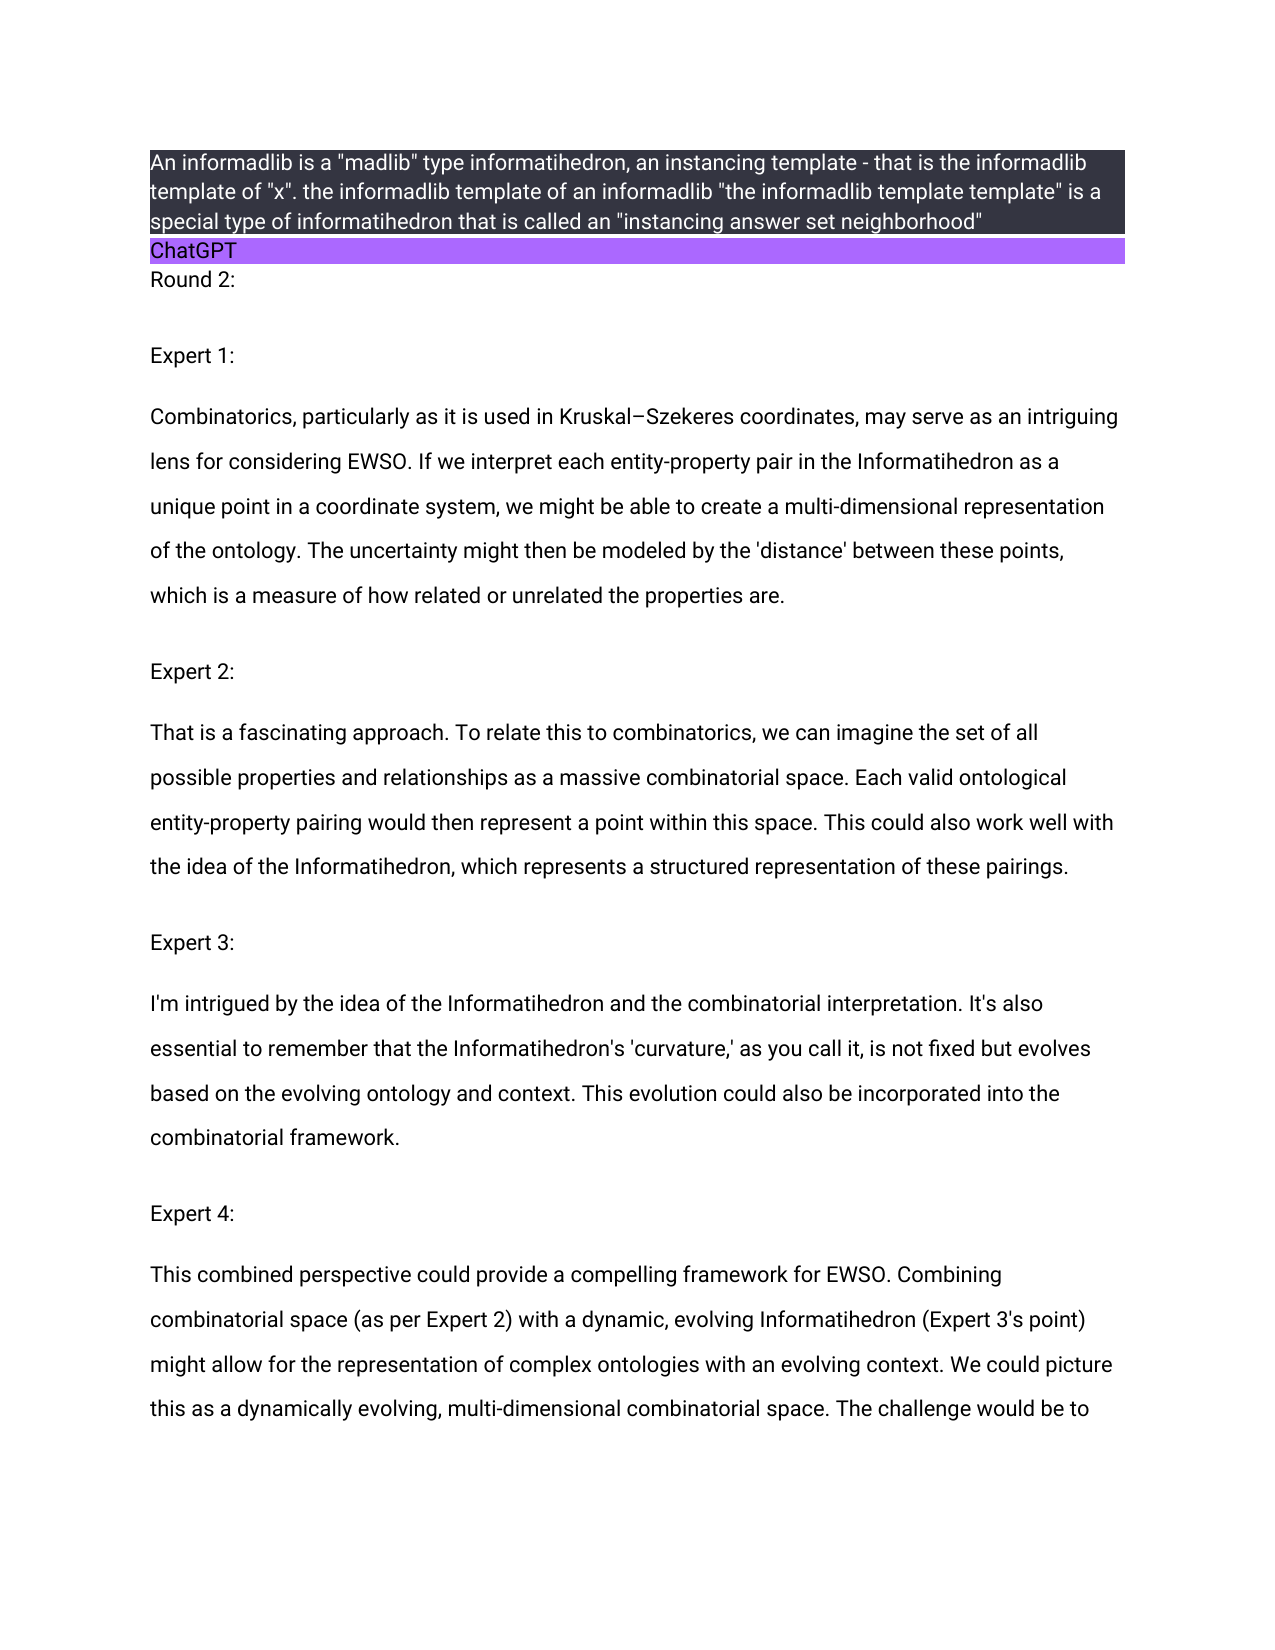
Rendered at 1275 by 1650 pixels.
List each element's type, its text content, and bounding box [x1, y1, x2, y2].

text Combinatorics, particularly as it is used in Kruskal–Szekeres coordinates, may serve as an intriguing lens for considering EWSO. If we interpret each entity-property pair in the Informatihedron as a unique point in a coordinate system, we might be able to create a multi-dimensional representation of the ontology. The uncertainty might then be modeled by the 'distance' between these points, which is a measure of how related or unrelated the properties are. [150, 404, 1125, 609]
text Expert 2: [150, 659, 1125, 685]
text ChatGPT [150, 238, 1125, 264]
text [150, 1262, 1125, 1422]
text Round 2: [150, 267, 1125, 293]
text Expert 4: [150, 1201, 1125, 1227]
text That is a fascinating approach. To relate this to combinatorics, we can imagine the set of all possible properties and relationships as a massive combinatorial space. Each valid ontological entity-property pairing would then represent a point within this space. This could also work well with the idea of the Informatihedron, which represents a structured representation of these pairings. [150, 720, 1125, 880]
text Expert 3: [150, 930, 1125, 956]
text I'm intrigued by the idea of the Informatihedron and the combinatorial interpretation. It's also essential to remember that the Informatihedron's 'curvature,' as you call it, is not fixed but evolves based on the evolving ontology and context. This evolution could also be incorporated into the combinatorial framework. [150, 991, 1125, 1151]
text Expert 1: [150, 343, 1125, 369]
text An informadlib is a "madlib" type informatihedron, an instancing template - that is the informadlib template of "x". the informadlib template of an informadlib "the informadlib template template" is a special type of informatihedron that is called an "instancing answer set neighborhood" [150, 150, 1125, 234]
